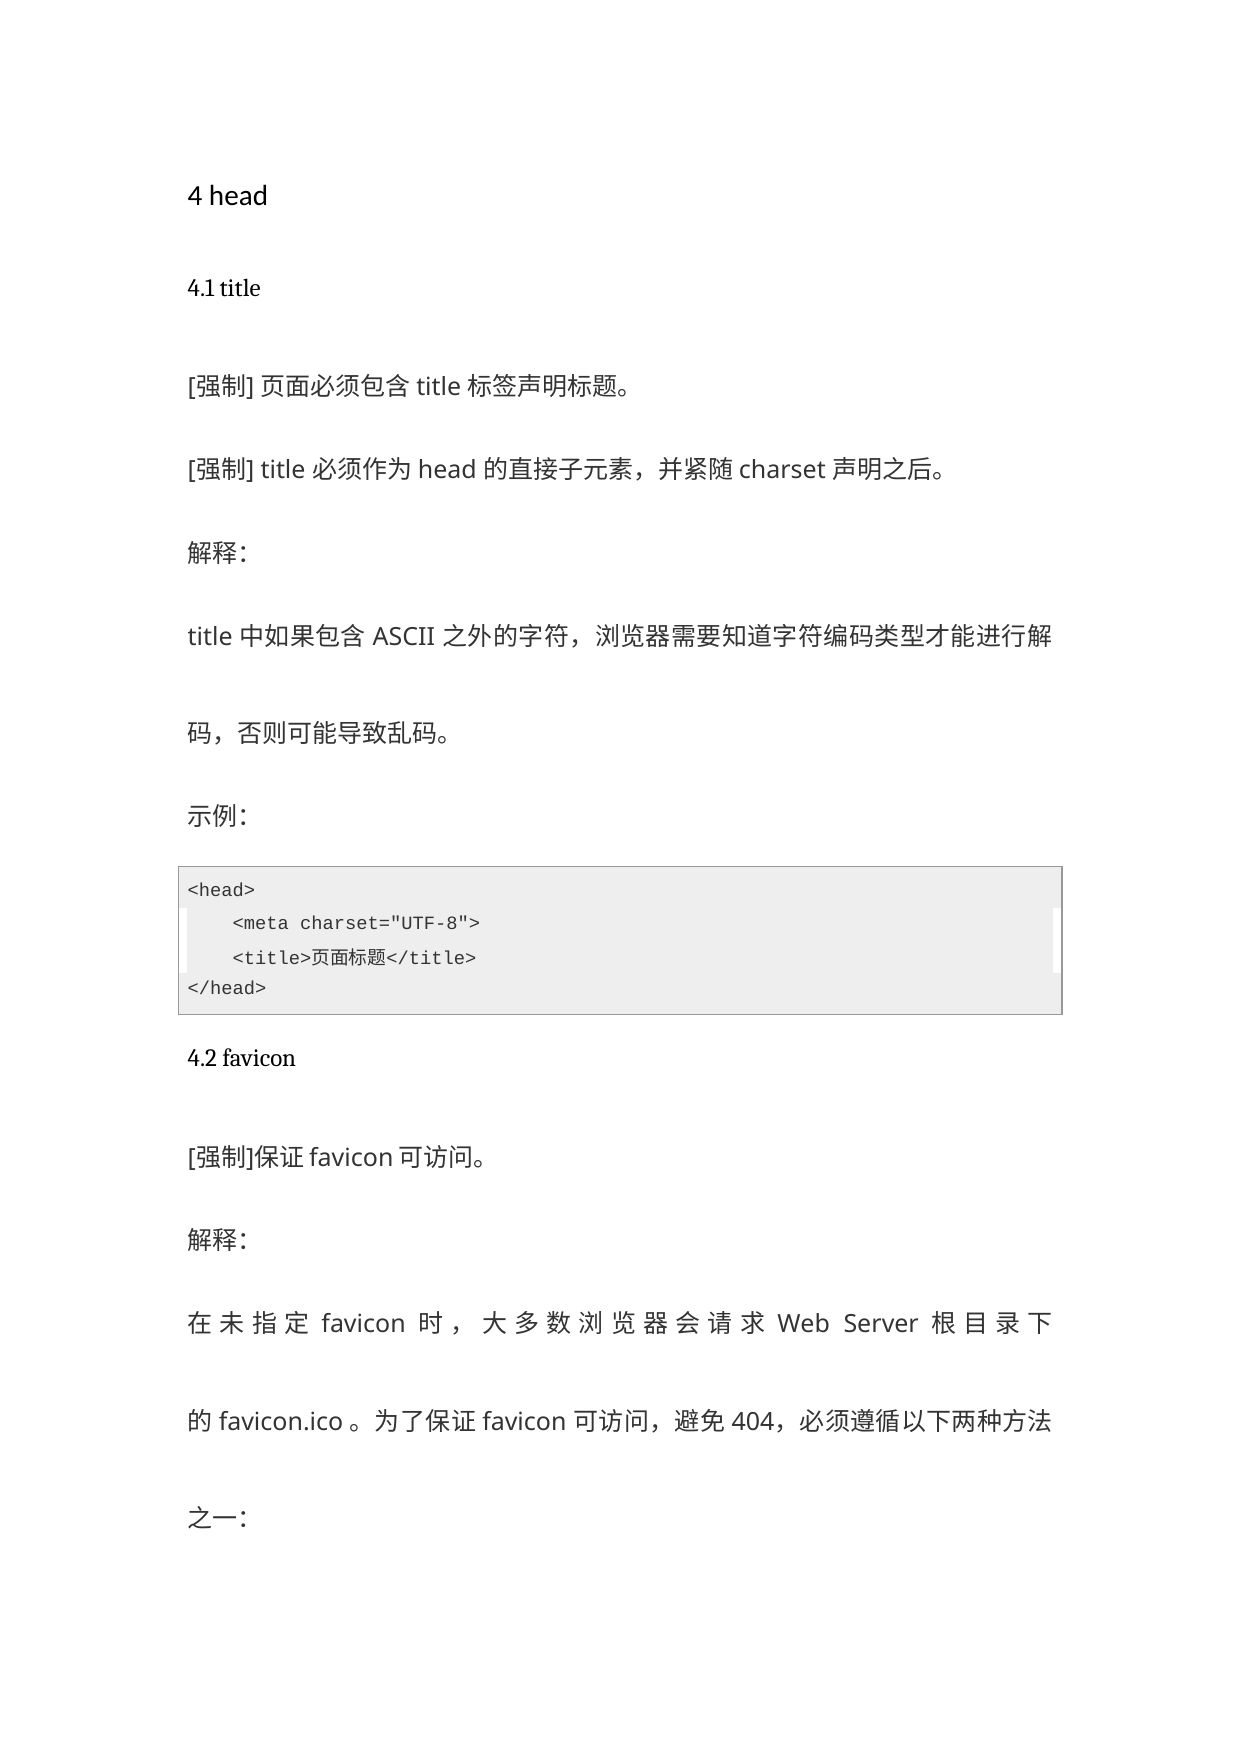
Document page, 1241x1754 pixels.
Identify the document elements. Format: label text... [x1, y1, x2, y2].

text <meta charset="UTF-8"> [187, 908, 1053, 940]
text 解释： [187, 519, 1053, 584]
text <title>页面标题</title> [187, 940, 1053, 963]
text title 中如果包含 ASCII 之外的字符，浏览器需要知道字符编码类型才能进行解码，否则可能导致乱码。 [187, 602, 1053, 764]
subtitle 4.2 favicon [187, 1042, 1053, 1075]
text 在未指定favicon时，大多数浏览器会请求Web Server根目录下的 favicon.ico 。为了保证 favicon 可访问，避免 404，必须遵循以下两种方法之一： [187, 1289, 1053, 1549]
subtitle 4 head [187, 162, 1053, 227]
text </head> [179, 963, 1061, 1014]
text [强制] title 必须作为 head 的直接子元素，并紧随 charset 声明之后。 [187, 436, 1053, 501]
text [强制]保证favicon可访问。 [187, 1123, 1053, 1188]
text <head> [179, 867, 1061, 908]
text 解释： [187, 1206, 1053, 1271]
subtitle 4.1 title [187, 272, 1053, 304]
text 示例： [187, 782, 1053, 847]
text [强制] 页面必须包含 title 标签声明标题。 [187, 352, 1053, 417]
